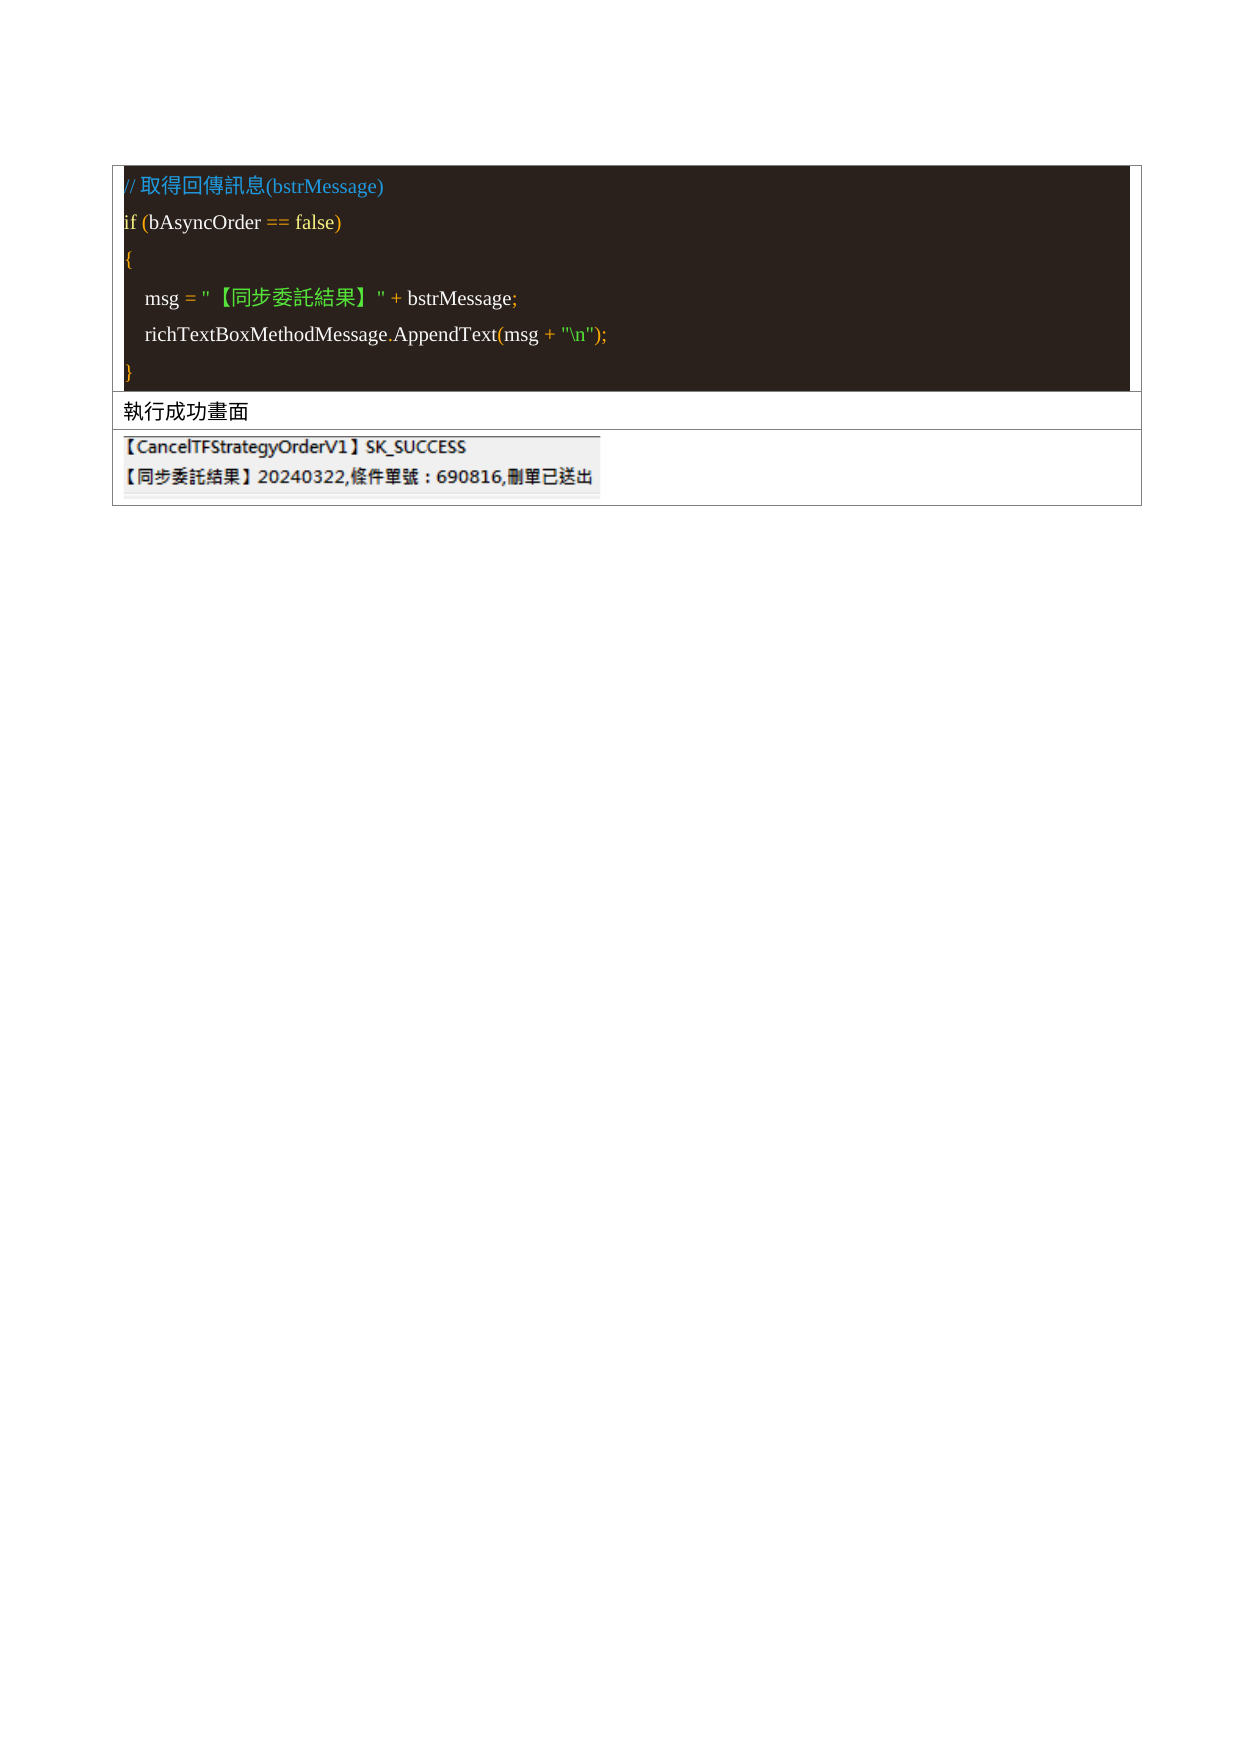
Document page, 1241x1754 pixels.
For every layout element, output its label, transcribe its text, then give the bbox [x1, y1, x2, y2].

table_cell 執行成功畫面 [113, 392, 1141, 429]
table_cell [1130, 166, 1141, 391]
picture [123, 436, 601, 499]
table_cell [113, 430, 1141, 505]
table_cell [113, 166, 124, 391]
